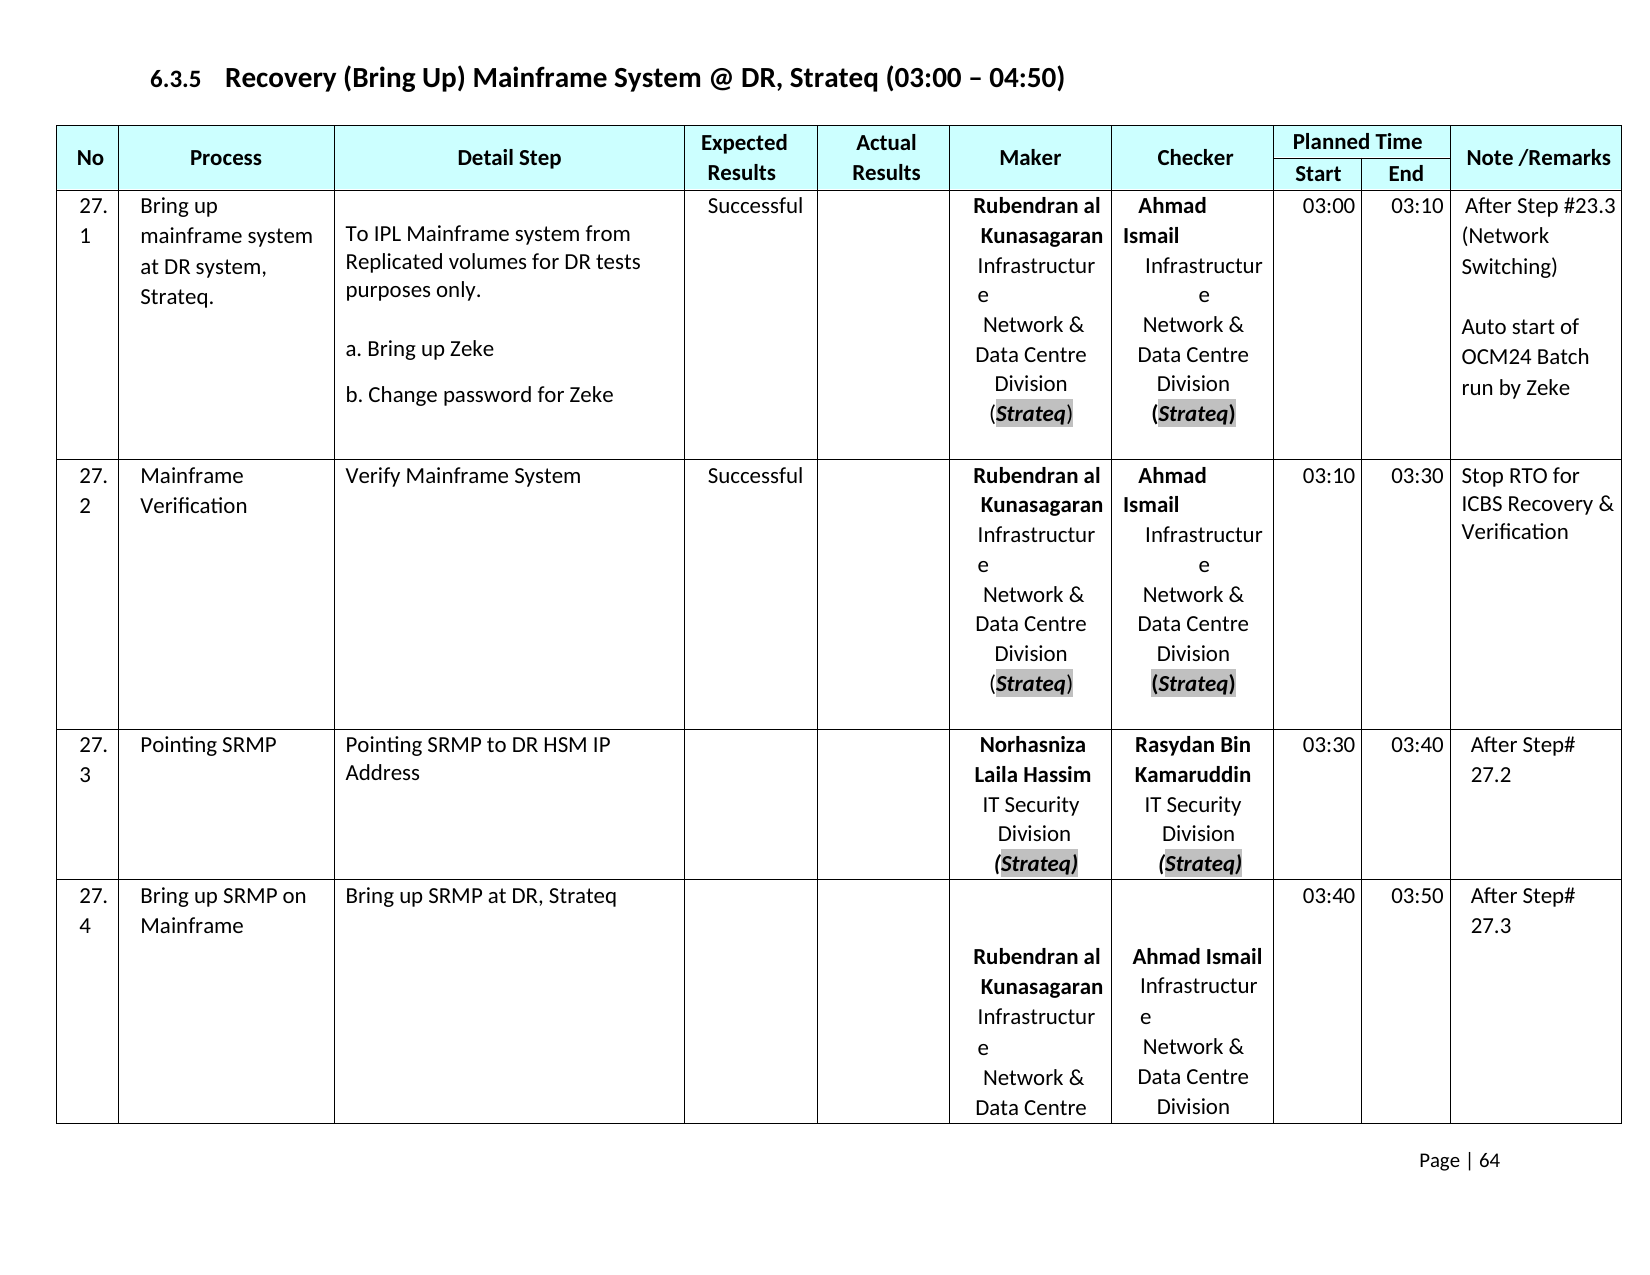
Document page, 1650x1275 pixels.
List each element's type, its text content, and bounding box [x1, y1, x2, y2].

table_header Process [119, 126, 334, 189]
table_cell Pointing SRMP to DR HSM IP Address [335, 730, 684, 879]
table_cell [685, 880, 817, 1123]
table_cell Rasydan Bin Kamaruddin IT Security Division (Strateq) [1112, 730, 1273, 879]
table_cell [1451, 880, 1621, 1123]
table_cell End [1362, 159, 1450, 189]
table_cell 03:30 [1274, 730, 1361, 879]
table_cell 27.1 [57, 191, 118, 459]
table_cell Rubendran al Kunasagaran Infrastructure Network & Data Centre Division (Strateq) [950, 191, 1111, 459]
table_cell 27.4 [57, 880, 118, 1123]
table_header Actual Results [818, 126, 949, 189]
table_cell 03:40 [1362, 730, 1450, 879]
table_cell Successful [685, 460, 817, 728]
table_cell Norhasniza Laila Hassim IT Security Division (Strateq) [950, 730, 1111, 879]
table_cell Bring up mainframe system at DR system, Strateq. [119, 191, 334, 459]
table_cell Bring up SRMP at DR, Strateq [335, 880, 684, 1123]
table_cell Start [1274, 159, 1361, 189]
table_cell [818, 191, 949, 459]
table_cell 27.3 [57, 730, 118, 879]
table_cell [685, 730, 817, 879]
table_cell Successful [685, 191, 817, 459]
table_cell Ahmad Ismail Infrastructure Network & Data Centre Division (Strateq) [1112, 460, 1273, 728]
table_header Checker [1112, 126, 1273, 189]
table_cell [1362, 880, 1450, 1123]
table_cell Ahmad Ismail Infrastructure Network & Data Centre Division (Strateq) [1112, 191, 1273, 459]
table_cell Bring up SRMP on Mainframe [119, 880, 334, 1123]
table_cell 27.2 [57, 460, 118, 728]
table_header Detail Step [335, 126, 684, 189]
subtitle Recovery (Bring Up) Mainframe System @ DR, Strateq (03:00 – 04:50) [150, 59, 1500, 95]
table_header Note /Remarks [1451, 126, 1621, 189]
table_cell Mainframe Verification [119, 460, 334, 728]
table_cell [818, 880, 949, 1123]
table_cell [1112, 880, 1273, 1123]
table_cell 03:30 [1362, 460, 1450, 728]
table_cell 03:10 [1362, 191, 1450, 459]
table_cell 03:10 [1274, 460, 1361, 728]
table_cell [818, 730, 949, 879]
table_cell After Step #23.3 (Network Switching) Auto start of OCM24 Batch run by Zeke [1451, 191, 1621, 459]
table_cell [818, 460, 949, 728]
table_cell Rubendran al Kunasagaran Infrastructure Network & Data Centre Division (Strateq) [950, 460, 1111, 728]
table_cell To IPL Mainframe system from Replicated volumes for DR tests purposes only. a. Bring up Zeke b. Change password for Zeke [335, 191, 684, 459]
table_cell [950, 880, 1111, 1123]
table_header Planned Time [1274, 126, 1450, 157]
table_cell After Step# 27.2 [1451, 730, 1621, 879]
table_header Maker [950, 126, 1111, 189]
table_cell Pointing SRMP [119, 730, 334, 879]
table_cell Verify Mainframe System [335, 460, 684, 728]
table_cell Stop RTO for ICBS Recovery & Verification [1451, 460, 1621, 728]
table_cell 03:00 [1274, 191, 1361, 459]
table_header No [57, 126, 118, 189]
table_header Expected Results [685, 126, 817, 189]
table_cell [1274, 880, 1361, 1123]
